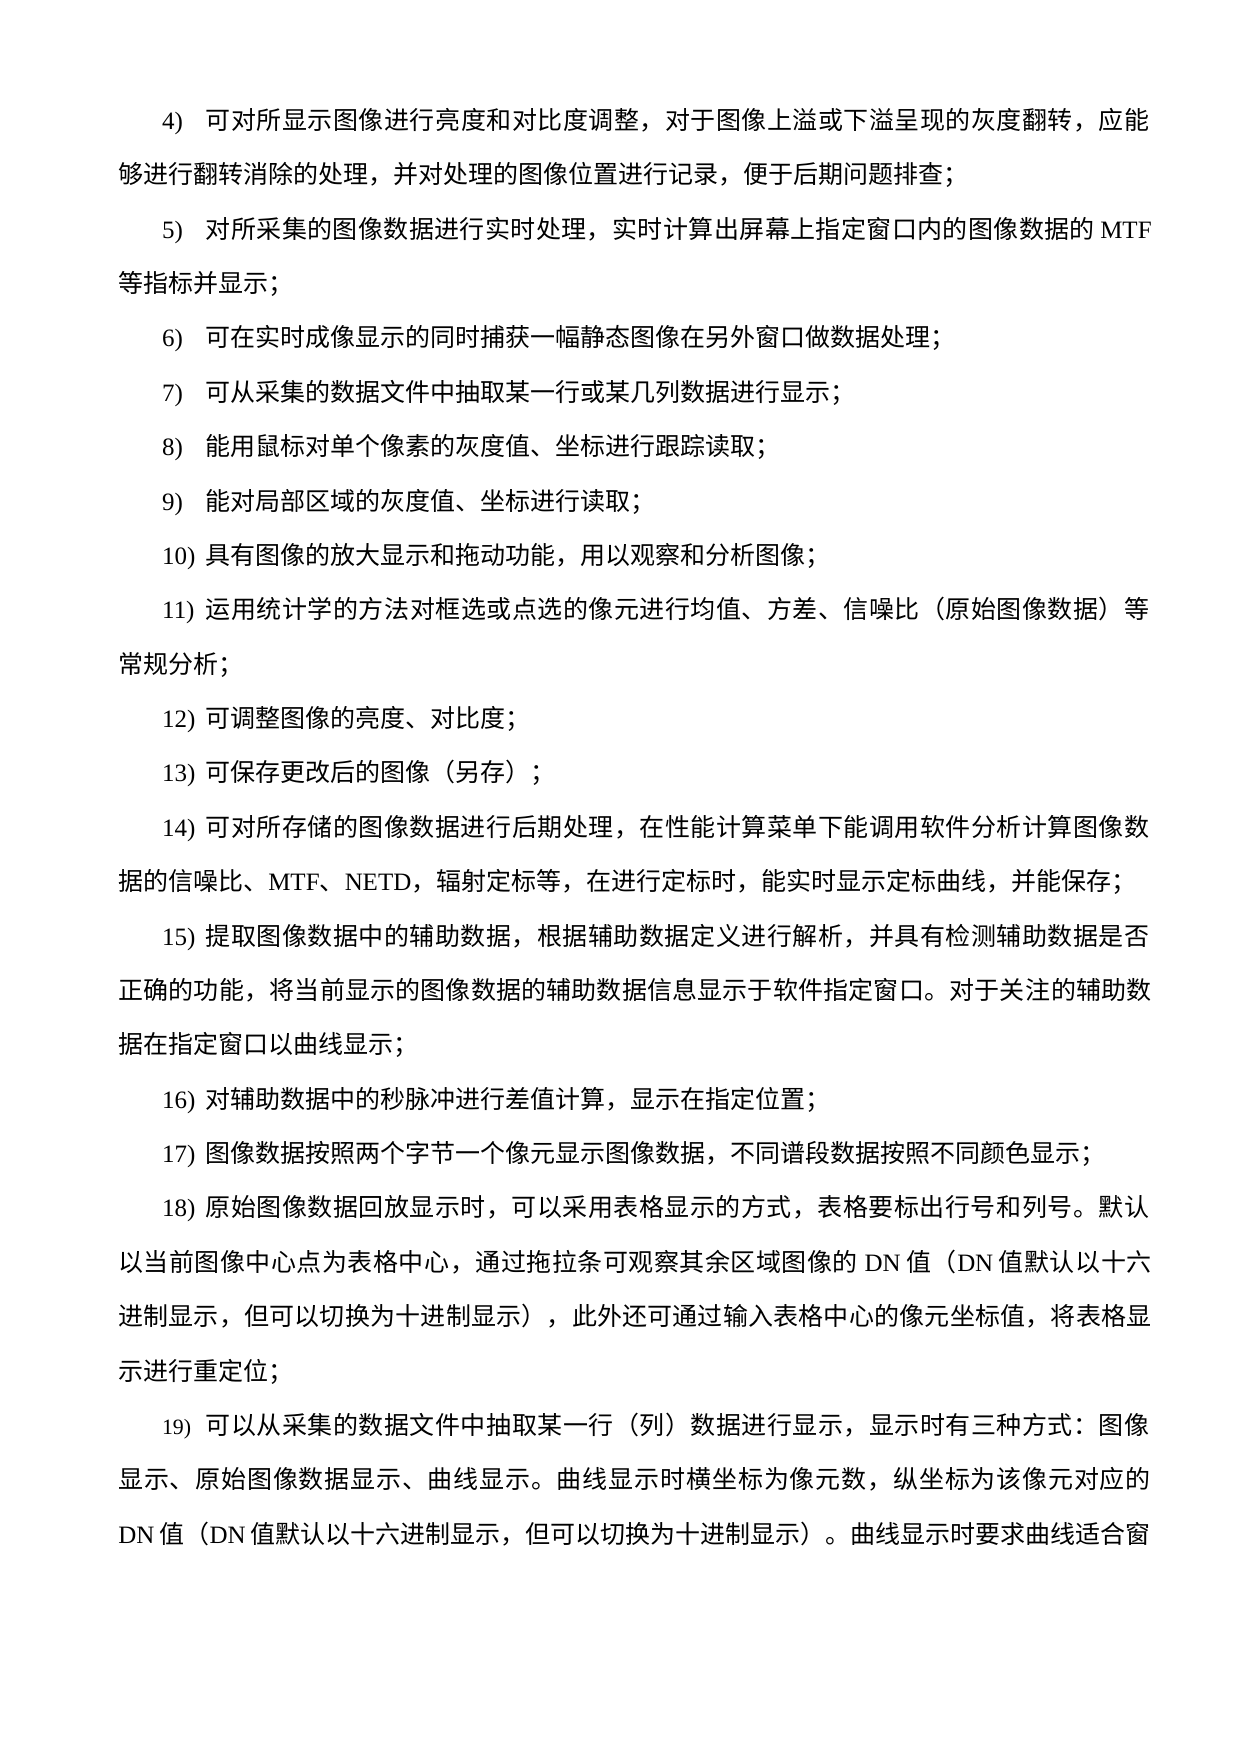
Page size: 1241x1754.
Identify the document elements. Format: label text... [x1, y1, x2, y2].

list 可对所存储的图像数据进行后期处理，在性能计算菜单下能调用软件分析计算图像数据的信噪比、MTF、NETD，辐射定标等，在进行定标时，能实时显示定标曲线，并能保存； [118, 807, 1152, 898]
list 能用鼠标对单个像素的灰度值、坐标进行跟踪读取； [118, 427, 1152, 463]
list 可保存更改后的图像（另存）； [118, 753, 1152, 789]
list 原始图像数据回放显示时，可以采用表格显示的方式，表格要标出行号和列号。默认以当前图像中心点为表格中心，通过拖拉条可观察其余区域图像的DN值（DN值默认以十六进制显示，但可以切换为十进制显示），此外还可通过输入表格中心的像元坐标值，将表格显示进行重定位； [118, 1188, 1152, 1387]
list 可对所显示图像进行亮度和对比度调整，对于图像上溢或下溢呈现的灰度翻转，应能够进行翻转消除的处理，并对处理的图像位置进行记录，便于后期问题排查； [118, 100, 1152, 191]
list 可调整图像的亮度、对比度； [118, 698, 1152, 735]
list 具有图像的放大显示和拖动功能，用以观察和分析图像； [118, 535, 1152, 572]
list 对辅助数据中的秒脉冲进行差值计算，显示在指定位置； [118, 1079, 1152, 1115]
list 可从采集的数据文件中抽取某一行或某几列数据进行显示； [118, 372, 1152, 408]
list 可在实时成像显示的同时捕获一幅静态图像在另外窗口做数据处理； [118, 318, 1152, 354]
list 图像数据按照两个字节一个像元显示图像数据，不同谱段数据按照不同颜色显示； [118, 1133, 1152, 1170]
list 运用统计学的方法对框选或点选的像元进行均值、方差、信噪比（原始图像数据）等常规分析； [118, 590, 1152, 680]
list 能对局部区域的灰度值、坐标进行读取； [118, 481, 1152, 517]
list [118, 1405, 1152, 1550]
list 对所采集的图像数据进行实时处理，实时计算出屏幕上指定窗口内的图像数据的MTF等指标并显示； [118, 209, 1152, 300]
list 提取图像数据中的辅助数据，根据辅助数据定义进行解析，并具有检测辅助数据是否正确的功能，将当前显示的图像数据的辅助数据信息显示于软件指定窗口。对于关注的辅助数据在指定窗口以曲线显示； [118, 916, 1152, 1061]
